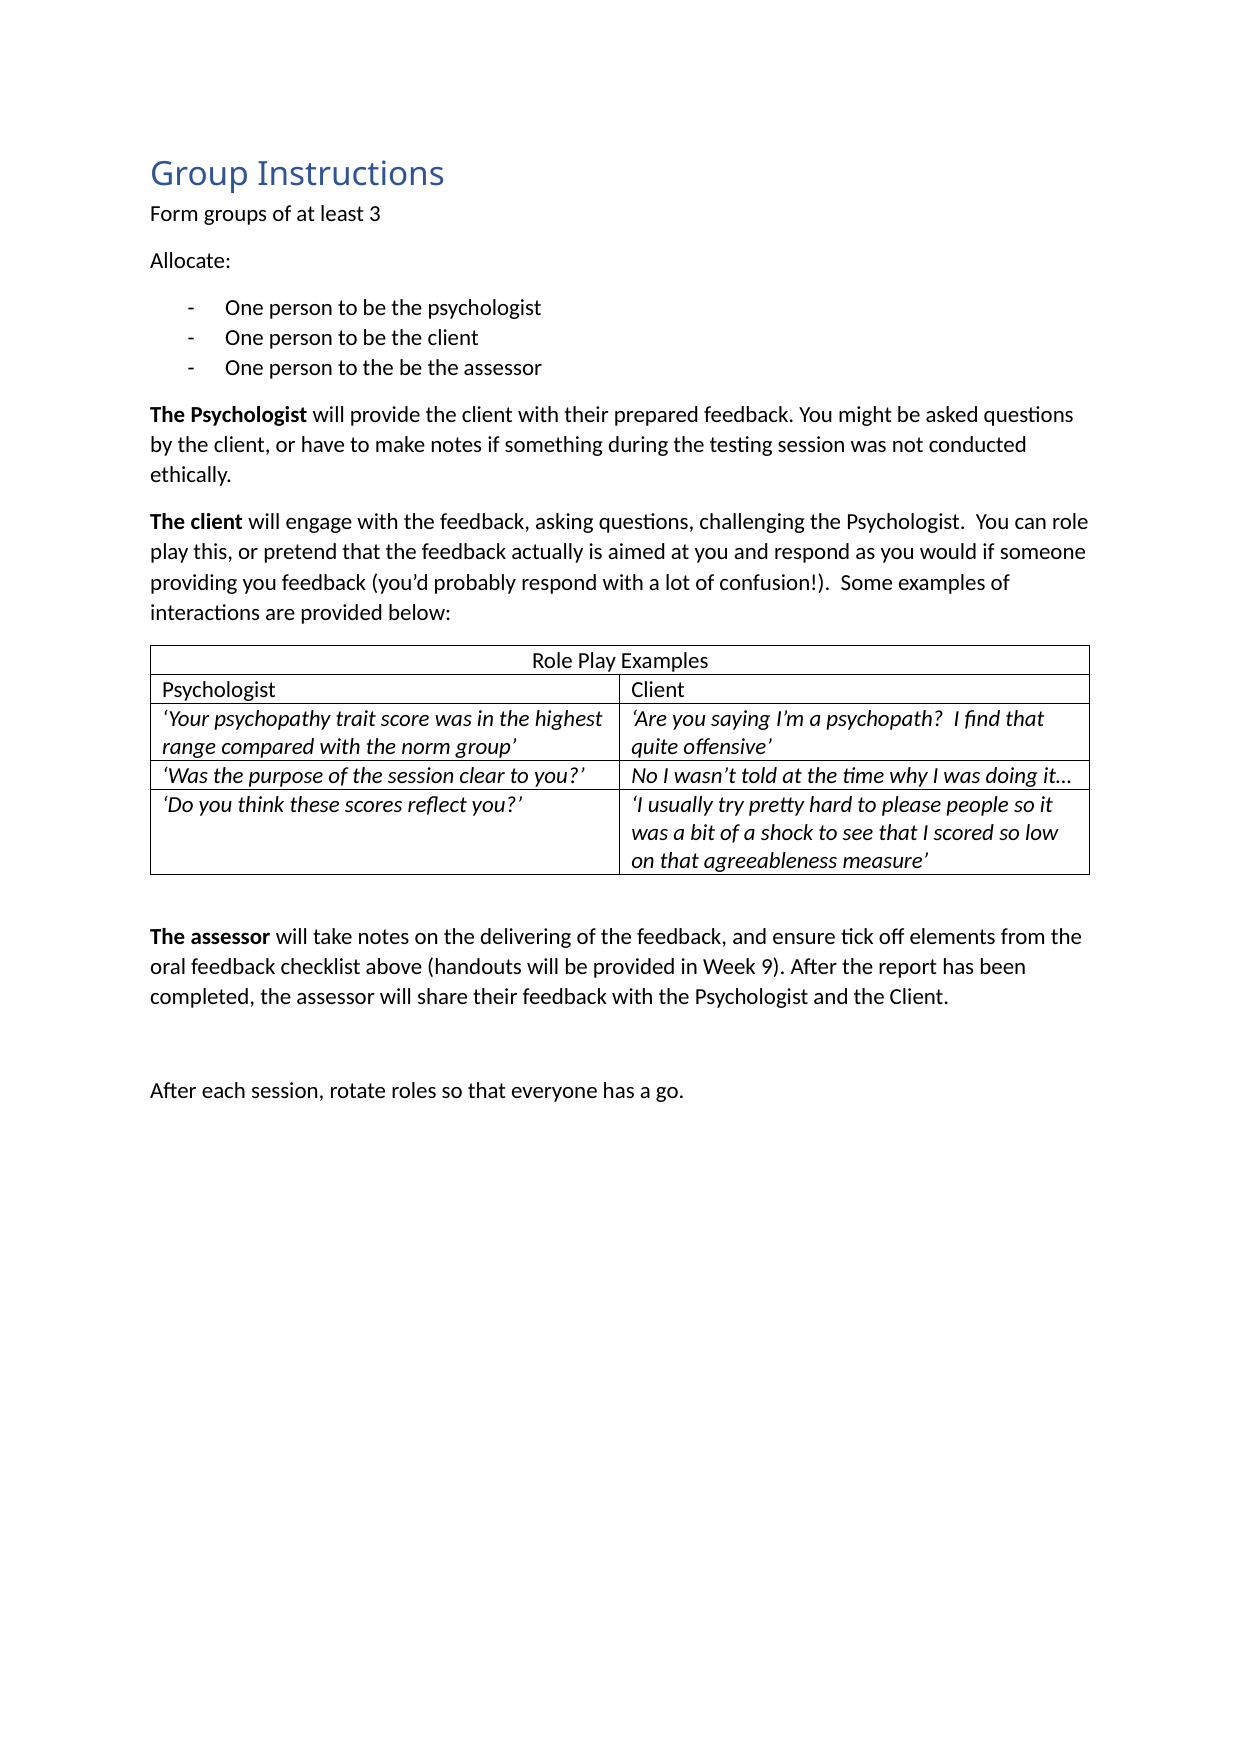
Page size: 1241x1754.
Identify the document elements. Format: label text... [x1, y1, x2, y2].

table_cell ‘Was the purpose of the session clear to you?’ [151, 761, 619, 789]
subtitle Group Instructions [150, 150, 1090, 195]
text The Psychologist will provide the client with their prepared feedback. You might be asked questions by the client, or have to make notes if something during the testing session was not conducted ethically. [150, 400, 1090, 488]
table_cell No I wasn’t told at the time why I was doing it… [620, 761, 1089, 789]
list One person to be the psychologist [187, 293, 1090, 321]
table_cell Client [620, 675, 1089, 703]
text Form groups of at least 3 [150, 199, 1090, 227]
table_cell ‘Your psychopathy trait score was in the highest range compared with the norm group’ [151, 704, 619, 760]
table_cell ‘Do you think these scores reflect you?’ [151, 790, 619, 874]
list One person to the be the assessor [187, 353, 1090, 381]
table_header Role Play Examples [151, 646, 1089, 674]
table_cell ‘I usually try pretty hard to please people so it was a bit of a shock to see that I scored so low on that agreeableness measure’ [620, 790, 1089, 874]
text The client will engage with the feedback, asking questions, challenging the Psychologist. You can role play this, or pretend that the feedback actually is aimed at you and respond as you would if someone providing you feedback (you’d probably respond with a lot of confusion!). Some examples of interactions are provided below: [150, 507, 1090, 626]
table_cell Psychologist [151, 675, 619, 703]
table_cell ‘Are you saying I’m a psychopath? I find that quite offensive’ [620, 704, 1089, 760]
text After each session, rotate roles so that everyone has a go. [150, 1076, 1090, 1104]
list One person to be the client [187, 323, 1090, 351]
text Allocate: [150, 246, 1090, 274]
text The assessor will take notes on the delivering of the feedback, and ensure tick off elements from the oral feedback checklist above (handouts will be provided in Week 9). After the report has been completed, the assessor will share their feedback with the Psychologist and the Client. [150, 922, 1090, 1011]
